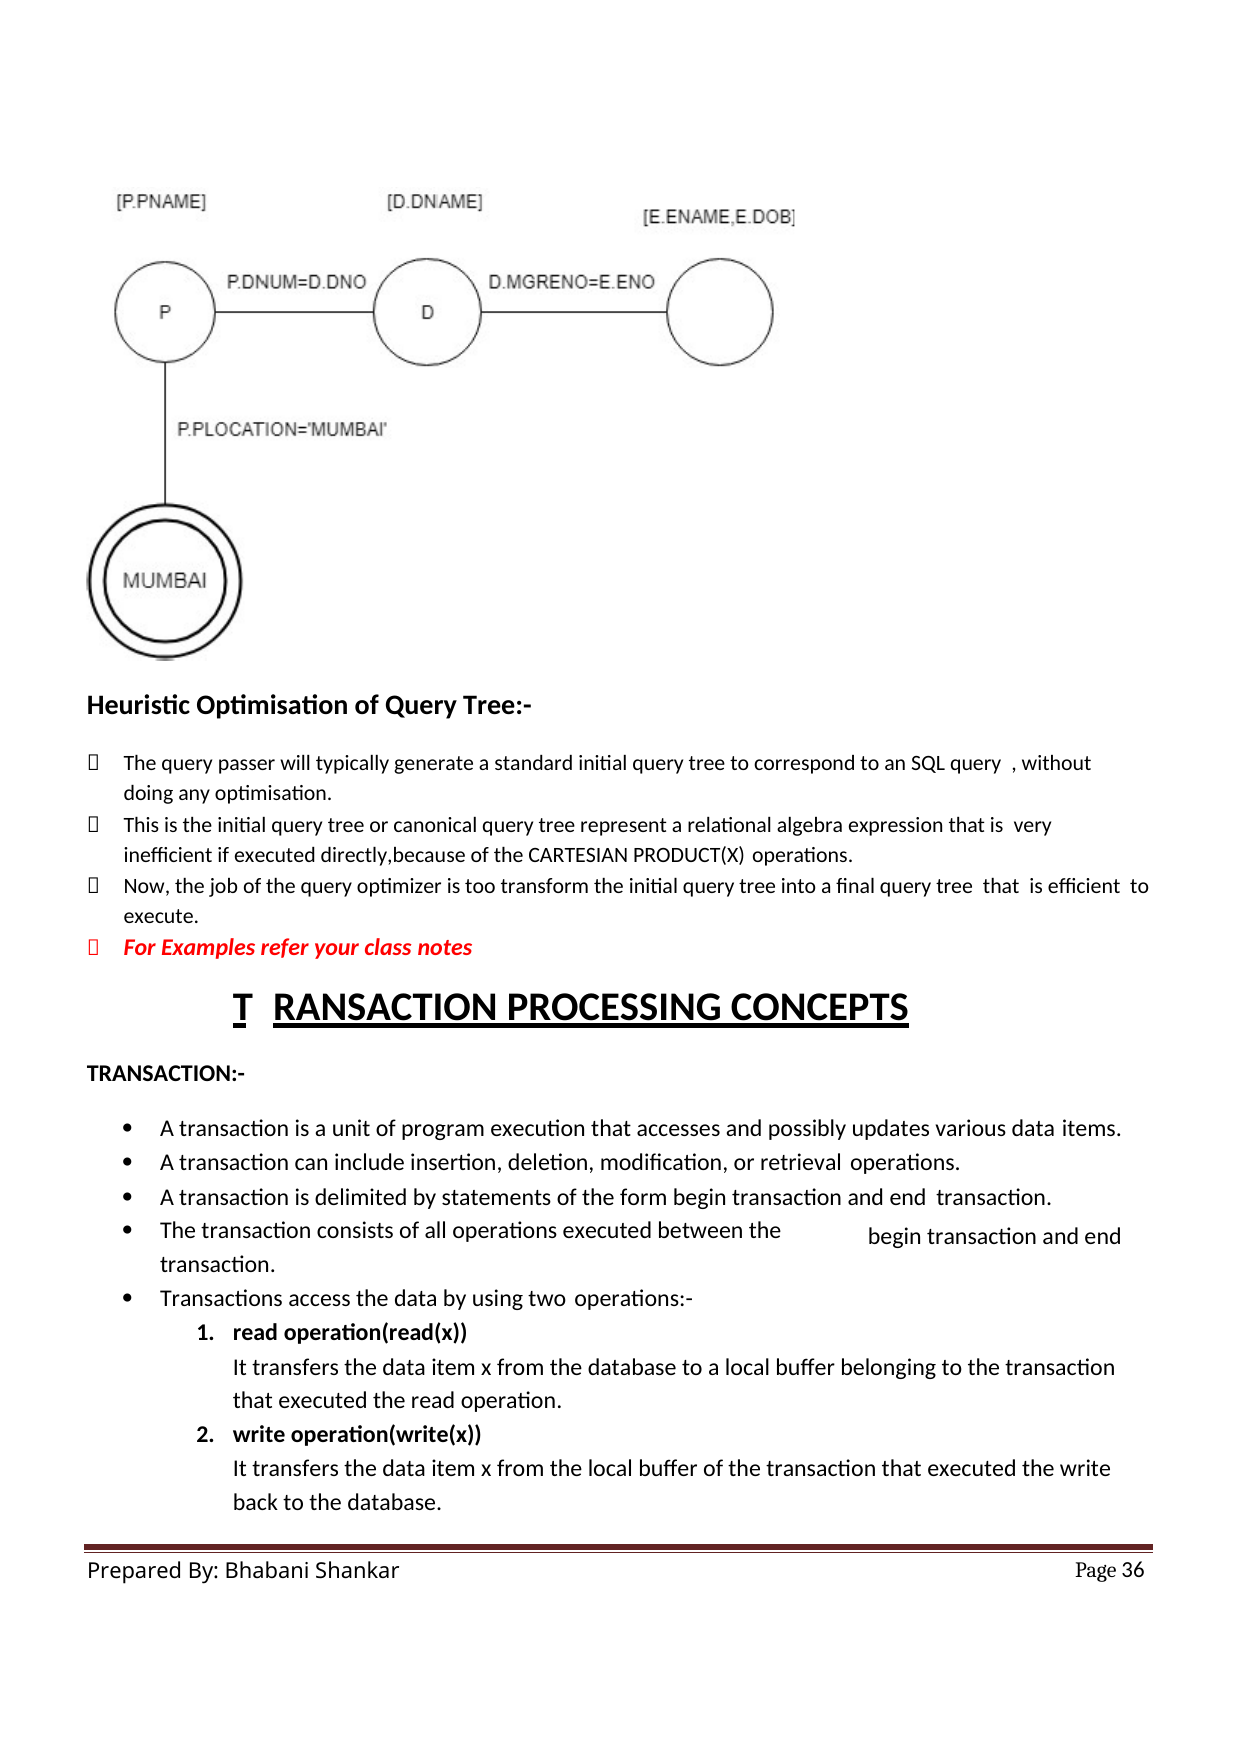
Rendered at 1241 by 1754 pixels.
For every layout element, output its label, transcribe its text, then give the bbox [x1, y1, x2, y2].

text It transfers the data item x from the local buffer of the transaction that executed the write back to the database. [233, 1453, 1150, 1517]
list This is the initial query tree or canonical query tree represent a relational algebra expression that is very inefficient if executed directly,because of the CARTESIAN PRODUCT(X) operations. [87, 808, 1150, 868]
picture [86, 187, 795, 661]
list Transactions access the data by using two operations:- [123, 1283, 854, 1312]
subtitle write operation(write(x)) [196, 1419, 1219, 1448]
subtitle Heuristic Optimisation of Query Tree:- [87, 687, 1219, 721]
list The transaction consists of all operations executed between the transaction. [123, 1216, 854, 1278]
list read operation(read(x)) [196, 1317, 854, 1347]
text It transfers the data item x from the database to a local buffer belonging to the transaction that executed the read operation. [233, 1352, 1150, 1415]
list For Examples refer your class notes [87, 932, 1219, 962]
text T RANSACTION PROCESSING CONCEPTS [233, 980, 1219, 1030]
list The query passer will typically generate a standard initial query tree to correspond to an SQL query , without doing any optimisation. [87, 747, 1150, 806]
list A transaction is delimited by statements of the form begin transaction and end transaction. [123, 1182, 1219, 1211]
list A transaction can include insertion, deletion, modification, or retrieval operations. [123, 1147, 1219, 1176]
list Now, the job of the query optimizer is too transform the initial query tree into a final query tree that is efficient to execute. [87, 870, 1150, 929]
text TRANSACTION:- [87, 1058, 1219, 1087]
text begin transaction and end [868, 1221, 1219, 1251]
list A transaction is a unit of program execution that accesses and possibly updates various data items. [123, 1113, 1219, 1142]
